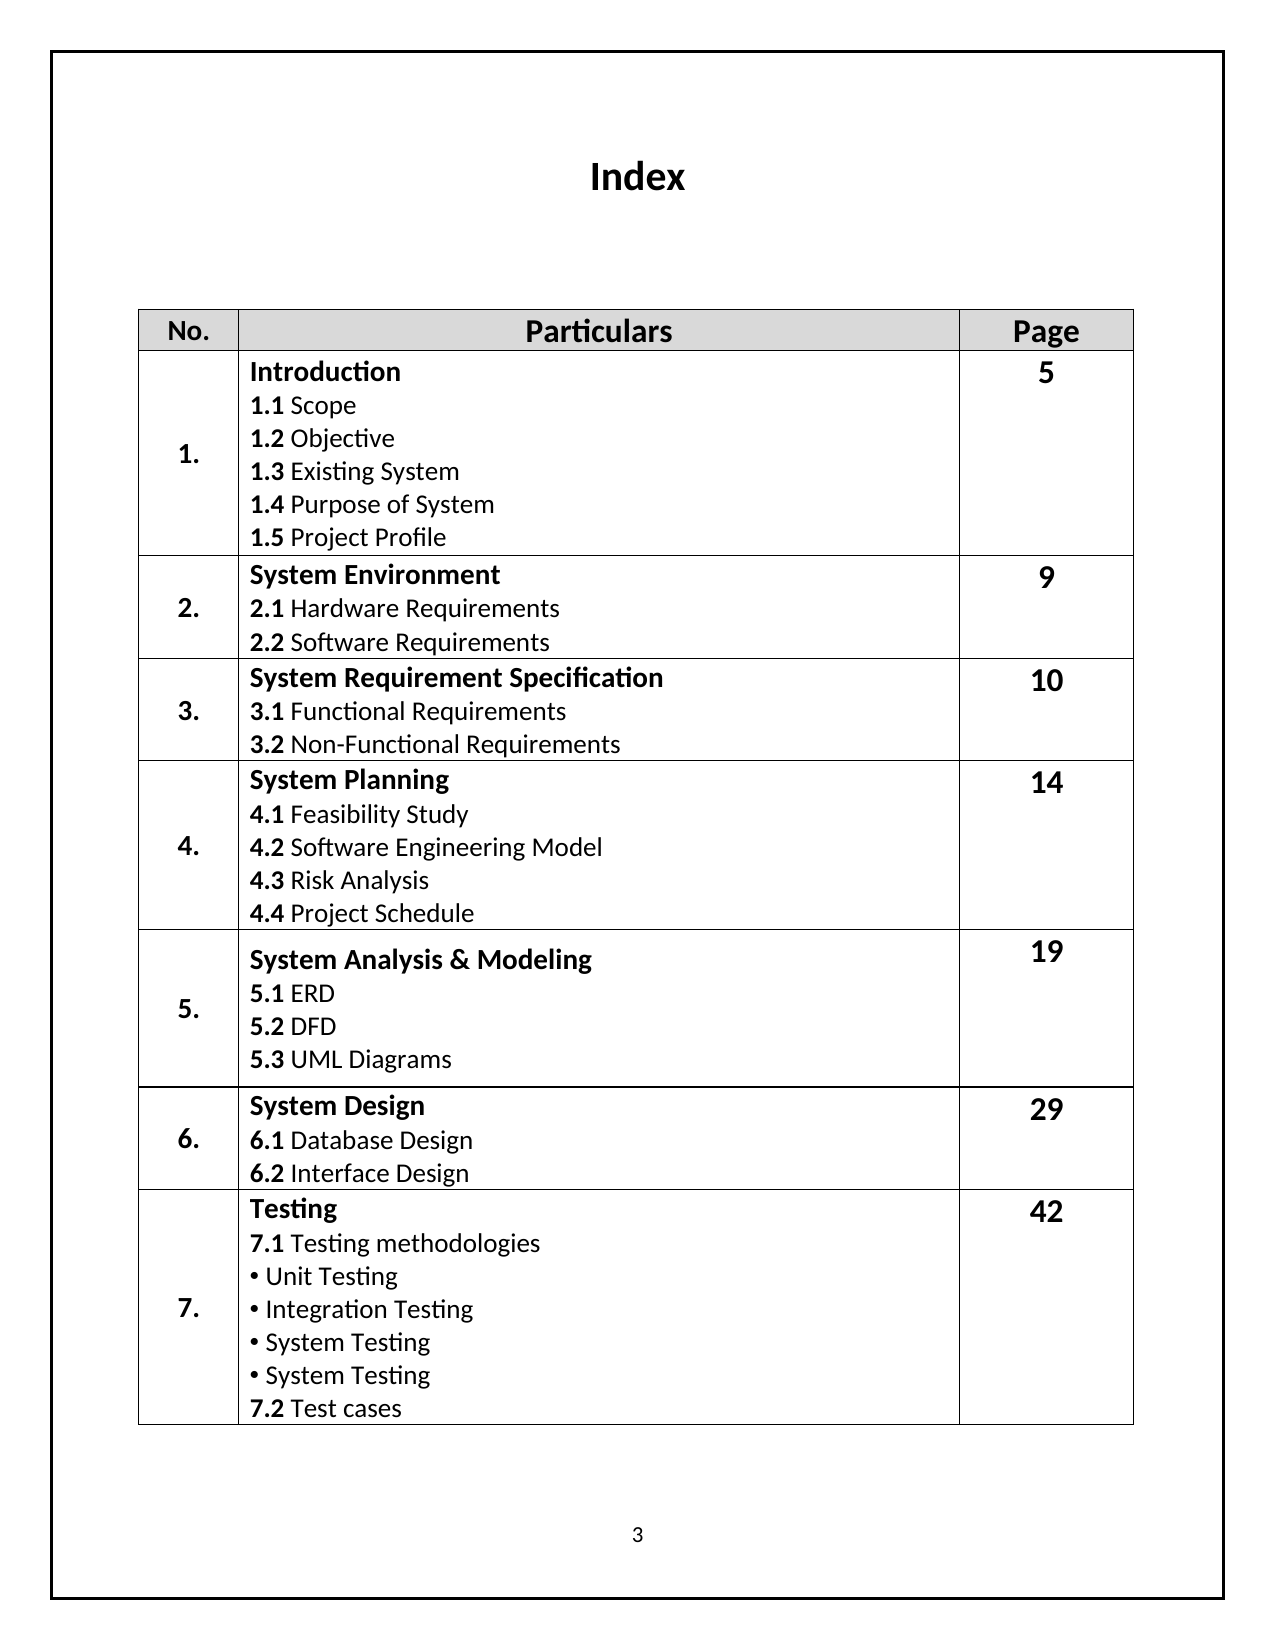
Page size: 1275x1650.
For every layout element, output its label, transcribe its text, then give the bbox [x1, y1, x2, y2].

table_cell 4. [139, 761, 238, 929]
table_cell System Analysis & Modeling 5.1 ERD 5.2 DFD 5.3 UML Diagrams [239, 930, 959, 1086]
table_cell System Requirement Specification 3.1 Functional Requirements 3.2 Non-Functional Requirements [239, 659, 959, 760]
table_cell System Environment 2.1 Hardware Requirements 2.2 Software Requirements [239, 556, 959, 658]
table_cell System Planning 4.1 Feasibility Study 4.2 Software Engineering Model 4.3 Risk Analysis 4.4 Project Schedule [239, 761, 959, 929]
table_cell 9 [960, 556, 1133, 658]
table_cell 10 [960, 659, 1133, 760]
table_cell 1. [139, 351, 238, 555]
table_header Particulars [239, 310, 959, 350]
table_cell 2. [139, 556, 238, 658]
table_cell 42 [960, 1190, 1133, 1424]
table_cell 14 [960, 761, 1133, 929]
table_cell 6. [139, 1088, 238, 1189]
table_cell 3. [139, 659, 238, 760]
table_cell System Design 6.1 Database Design 6.2 Interface Design [239, 1088, 959, 1189]
table_cell 19 [960, 930, 1133, 1086]
table_cell 5. [139, 930, 238, 1086]
table_cell Testing 7.1 Testing methodologies Unit Testing Integration Testing System Testing System Testing 7.2 Test cases [239, 1190, 959, 1424]
text Index [150, 150, 1125, 201]
table_header Page [960, 310, 1133, 350]
table_cell 5 [960, 351, 1133, 555]
table_cell Introduction 1.1 Scope 1.2 Objective 1.3 Existing System 1.4 Purpose of System 1.5 Project Profile [239, 351, 959, 555]
table_header No. [139, 310, 238, 350]
table_cell 7. [139, 1190, 238, 1424]
table_cell 29 [960, 1088, 1133, 1189]
